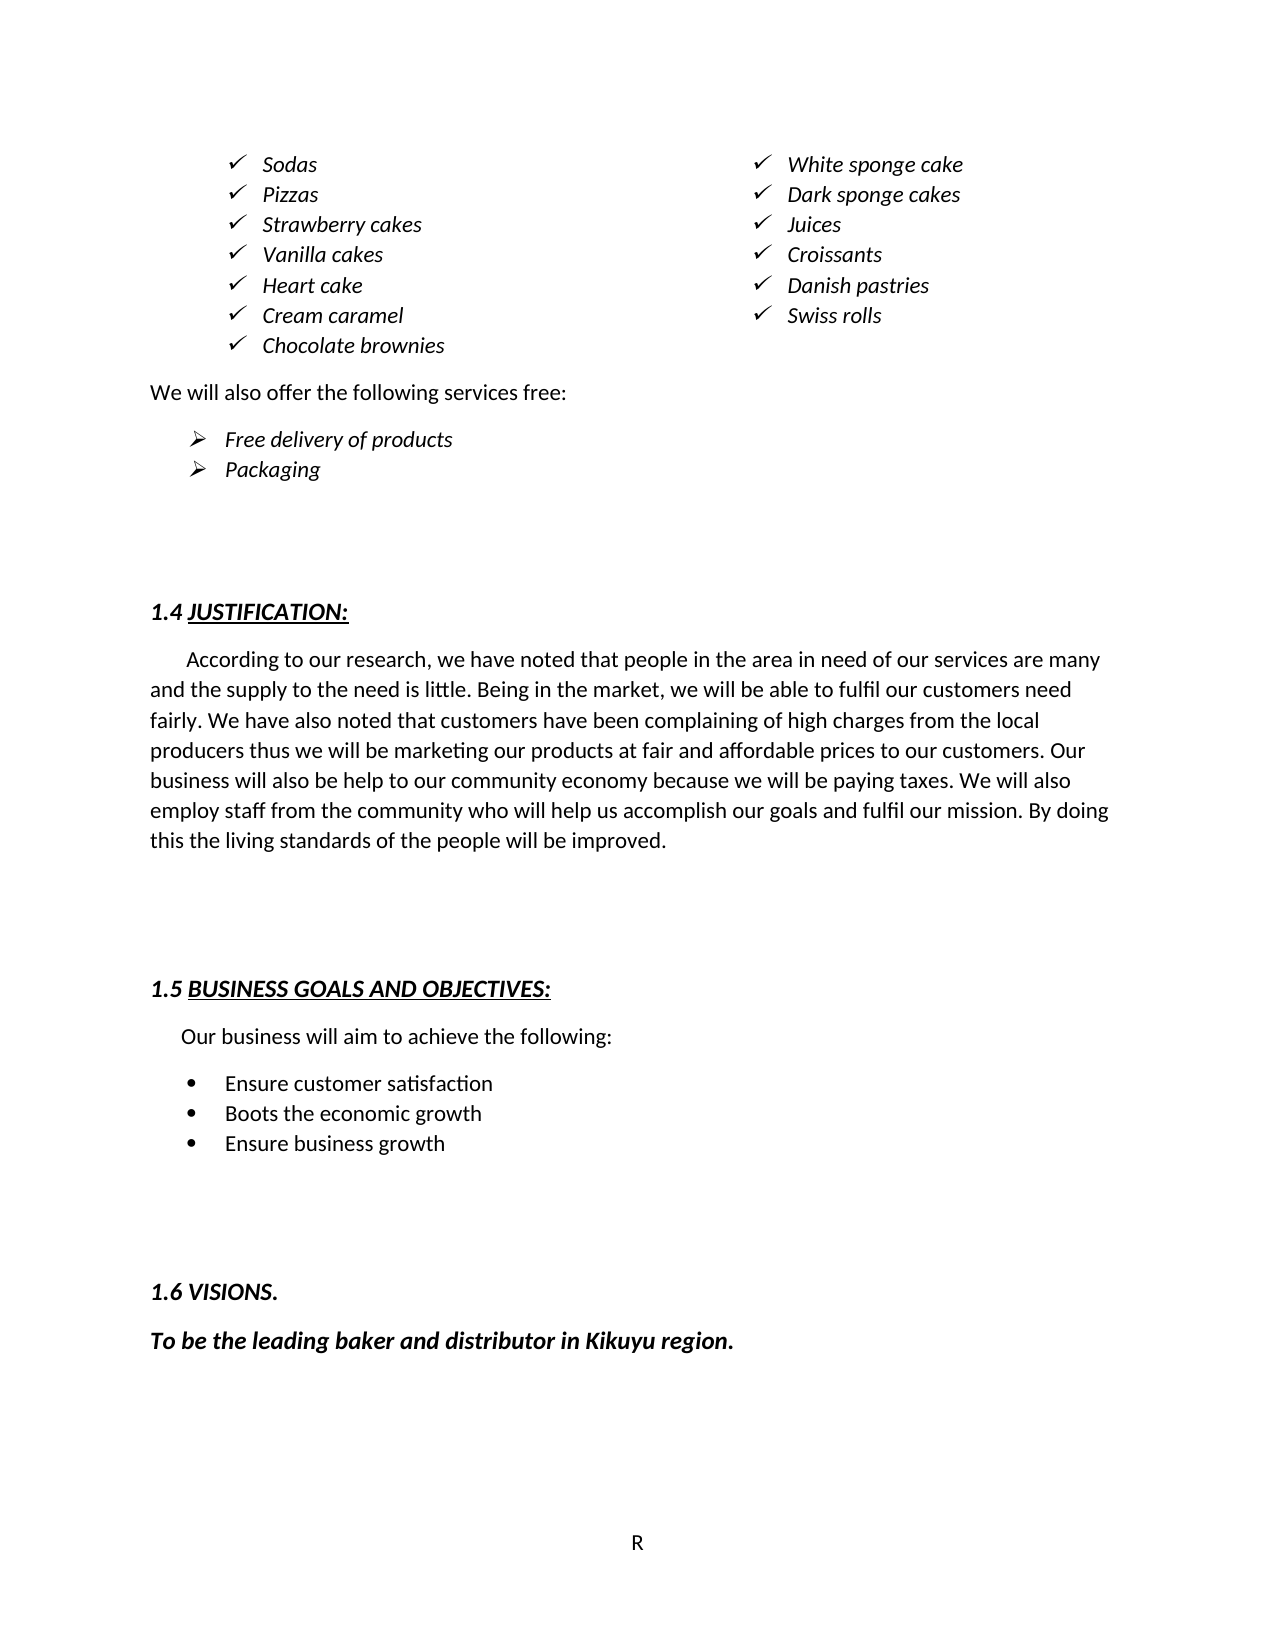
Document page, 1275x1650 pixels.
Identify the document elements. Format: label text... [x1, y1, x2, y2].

list Juices [750, 210, 1125, 238]
list Free delivery of products [187, 425, 1125, 453]
list Chocolate brownies [225, 331, 600, 359]
list Danish pastries [750, 271, 1125, 299]
text 1.4 JUSTIFICATION: [150, 596, 1125, 626]
list Boots the economic growth [187, 1099, 1125, 1127]
text 1.6 VISIONS. [150, 1276, 1125, 1306]
text Our business will aim to achieve the following: [150, 1022, 1125, 1050]
list Strawberry cakes [225, 210, 600, 238]
list Pizzas [225, 180, 600, 208]
list Cream caramel [225, 301, 600, 329]
list Vanilla cakes [225, 241, 600, 269]
list White sponge cake [750, 150, 1125, 178]
text 1.5 BUSINESS GOALS AND OBJECTIVES: [150, 973, 1125, 1003]
text According to our research, we have noted that people in the area in need of our services are many and the supply to the need is little. Being in the market, we will be able to fulfil our customers need fairly. We have also noted that customers have been complaining of high charges from the local producers thus we will be marketing our products at fair and affordable prices to our customers. Our business will also be help to our community economy because we will be paying taxes. We will also employ staff from the community who will help us accomplish our goals and fulfil our mission. By doing this the living standards of the people will be improved. [150, 645, 1125, 855]
list Croissants [750, 241, 1125, 269]
list Ensure customer satisfaction [187, 1069, 1125, 1097]
list Swiss rolls [750, 301, 1125, 329]
list Dark sponge cakes [750, 180, 1125, 208]
list Packaging [187, 455, 1125, 483]
list Ensure business growth [187, 1129, 1125, 1158]
text We will also offer the following services free: [150, 378, 1125, 406]
list Sodas [225, 150, 600, 178]
list Heart cake [225, 271, 600, 299]
text To be the leading baker and distributor in Kikuyu region. [150, 1325, 1125, 1356]
